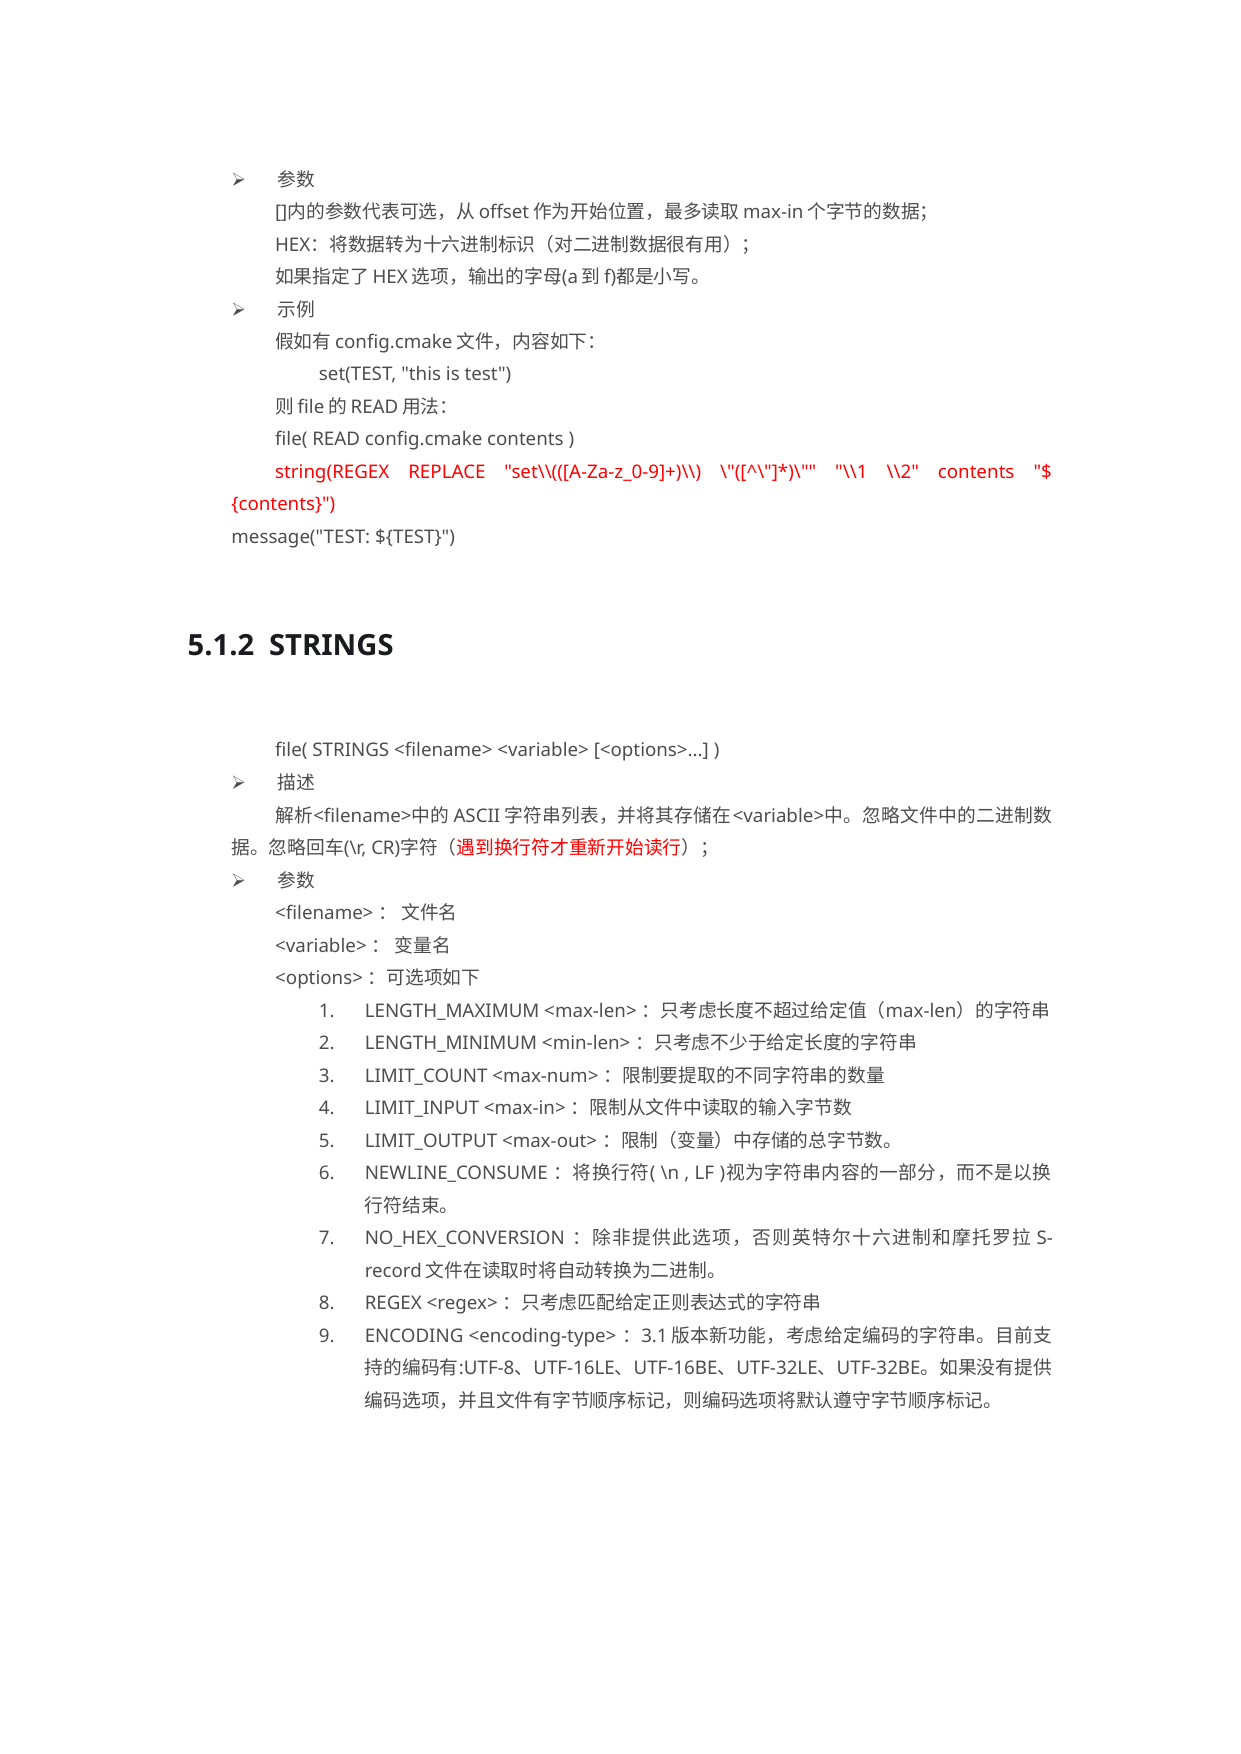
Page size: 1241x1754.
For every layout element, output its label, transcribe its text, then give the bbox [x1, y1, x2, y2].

text <options> ：可选项如下 [275, 960, 1053, 993]
list NO_HEX_CONVERSION ：除非提供此选项，否则英特尔十六进制和摩托罗拉S-record文件在读取时将自动转换为二进制。 [319, 1220, 1053, 1285]
text <filename> ： 文件名 <variable> ： 变量名 [275, 895, 1053, 960]
list NEWLINE_CONSUME ：将换行符( \n , LF )视为字符串内容的一部分，而不是以换行符结束。 [319, 1155, 1053, 1220]
text set(TEST, "this is test") [275, 357, 1053, 389]
text file( STRINGS <filename> <variable> [<options>...] ) [231, 733, 1053, 765]
list 示例 [231, 292, 1053, 324]
list LIMIT_INPUT <max-in> ：限制从文件中读取的输入字节数 [319, 1090, 1053, 1123]
subtitle STRINGS [187, 612, 1053, 677]
text 则file的READ用法： [231, 389, 1053, 422]
list LENGTH_MAXIMUM <max-len> ：只考虑长度不超过给定值（max-len）的字符串 [319, 993, 1053, 1025]
text 解析<filename>中的ASCII字符串列表，并将其存储在<variable>中。忽略文件中的二进制数据。忽略回车(\r, CR)字符（遇到换行符才重新开始读行）； [231, 798, 1053, 863]
list ENCODING <encoding-type> ：3.1版本新功能，考虑给定编码的字符串。目前支持的编码有:UTF-8、UTF-16LE、UTF-16BE、UTF-32LE、UTF-32BE。如果没有提供编码选项，并且文件有字节顺序标记，则编码选项将默认遵守字节顺序标记。 [319, 1318, 1053, 1415]
list LIMIT_OUTPUT <max-out> ：限制（变量）中存储的总字节数。 [319, 1123, 1053, 1155]
text message("TEST: ${TEST}") [231, 519, 1053, 552]
text string(REGEX REPLACE "set\\(([A-Za-z_0-9]+)\\) \"([^\"]*)\"" "\\1 \\2" contents "${contents}") [231, 454, 1053, 519]
list 参数 [231, 863, 1053, 895]
text 如果指定了HEX选项，输出的字母(a到f)都是小写。 [231, 259, 1053, 292]
text []内的参数代表可选，从offset作为开始位置，最多读取max-in个字节的数据； [231, 194, 1053, 227]
list LIMIT_COUNT <max-num> ：限制要提取的不同字符串的数量 [319, 1058, 1053, 1090]
text HEX：将数据转为十六进制标识（对二进制数据很有用）； [231, 227, 1053, 259]
text 假如有config.cmake文件，内容如下： [231, 324, 1053, 357]
list REGEX <regex> ：只考虑匹配给定正则表达式的字符串 [319, 1285, 1053, 1318]
text file( READ config.cmake contents ) [231, 422, 1053, 454]
list 描述 [231, 765, 1053, 798]
list 参数 [231, 162, 1053, 194]
list LENGTH_MINIMUM <min-len> ：只考虑不少于给定长度的字符串 [319, 1025, 1053, 1058]
